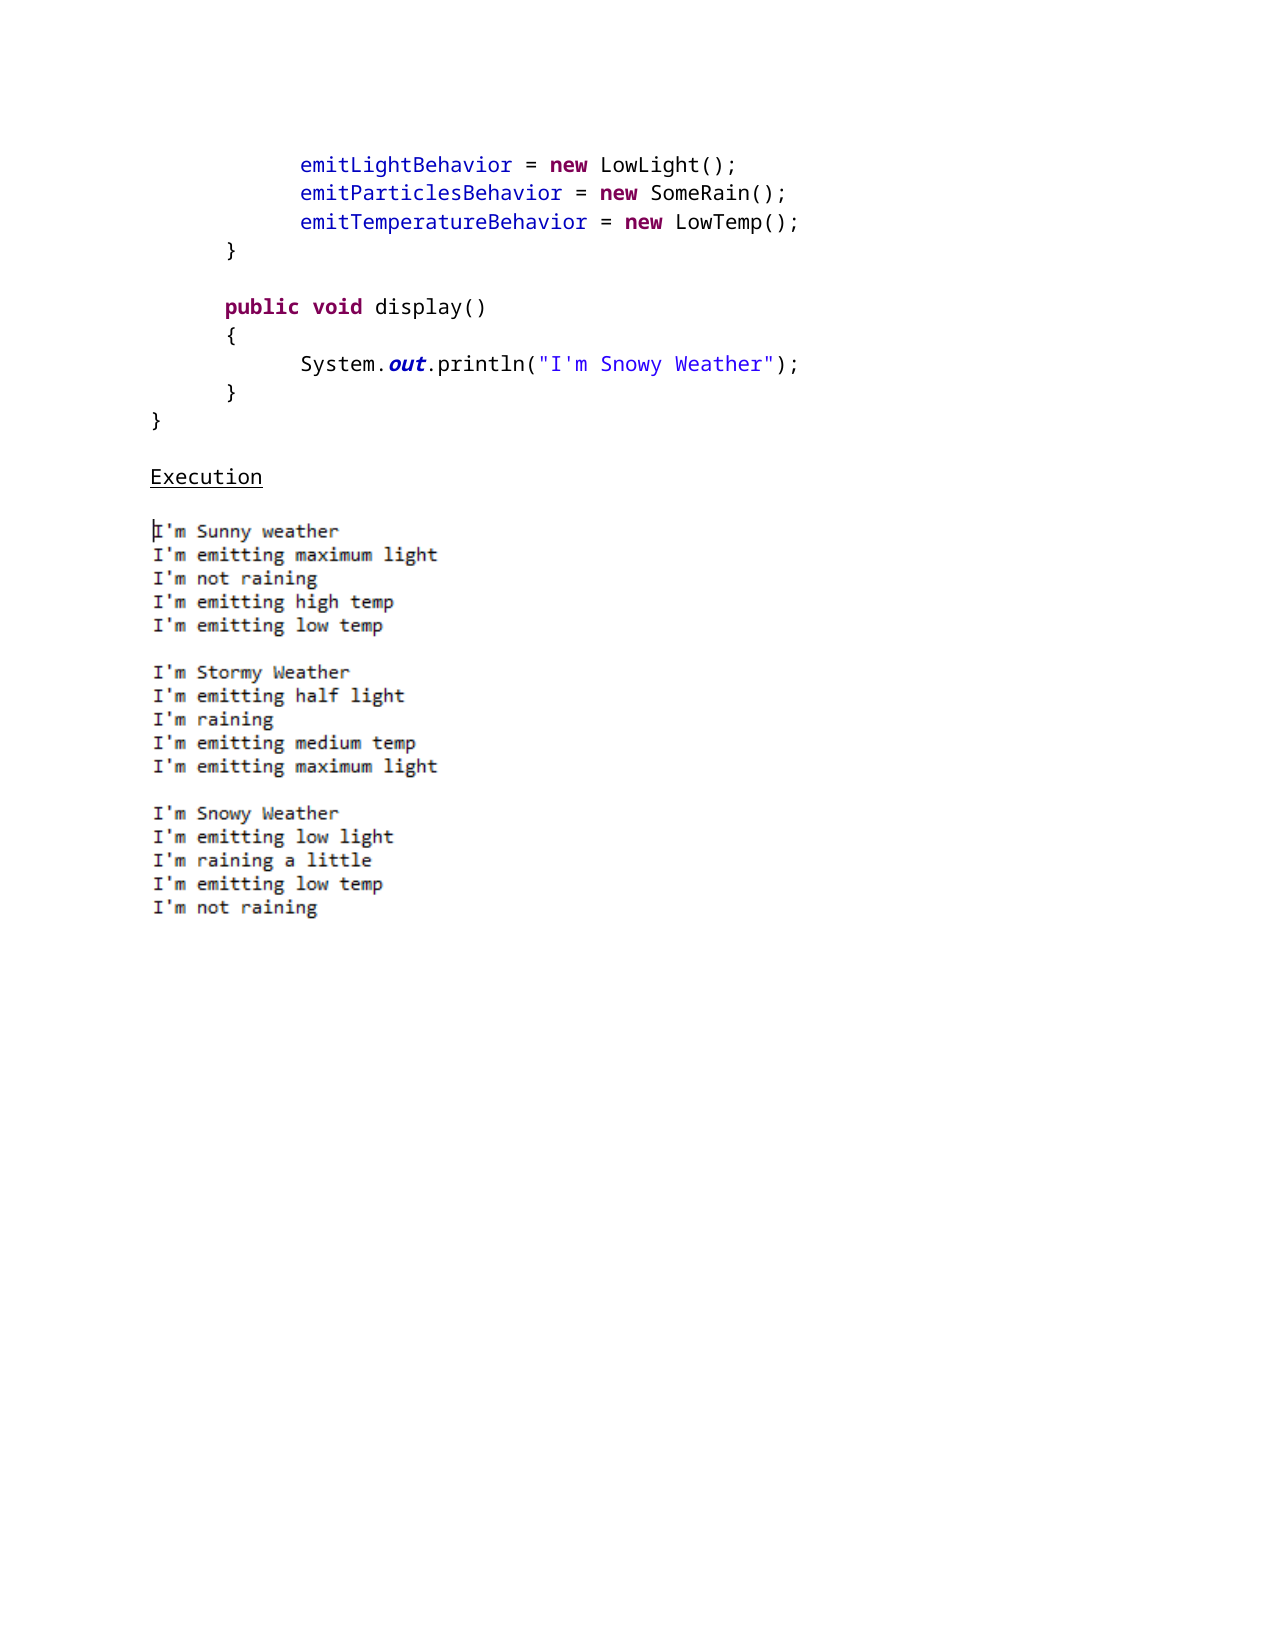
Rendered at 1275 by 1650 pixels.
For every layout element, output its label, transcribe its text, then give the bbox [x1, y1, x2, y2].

text emitLightBehavior = new LowLight(); [150, 150, 1125, 178]
text emitParticlesBehavior = new SomeRain(); [150, 178, 1125, 207]
text } [150, 377, 1125, 406]
text emitTemperatureBehavior = new LowTemp(); [150, 207, 1125, 235]
text public void display() [150, 292, 1125, 320]
text { [150, 320, 1125, 349]
text Execution [150, 462, 1125, 491]
picture [150, 519, 493, 942]
text } [150, 235, 1125, 264]
text System.out.println("I'm Snowy Weather"); [150, 349, 1125, 377]
text } [150, 406, 1125, 434]
